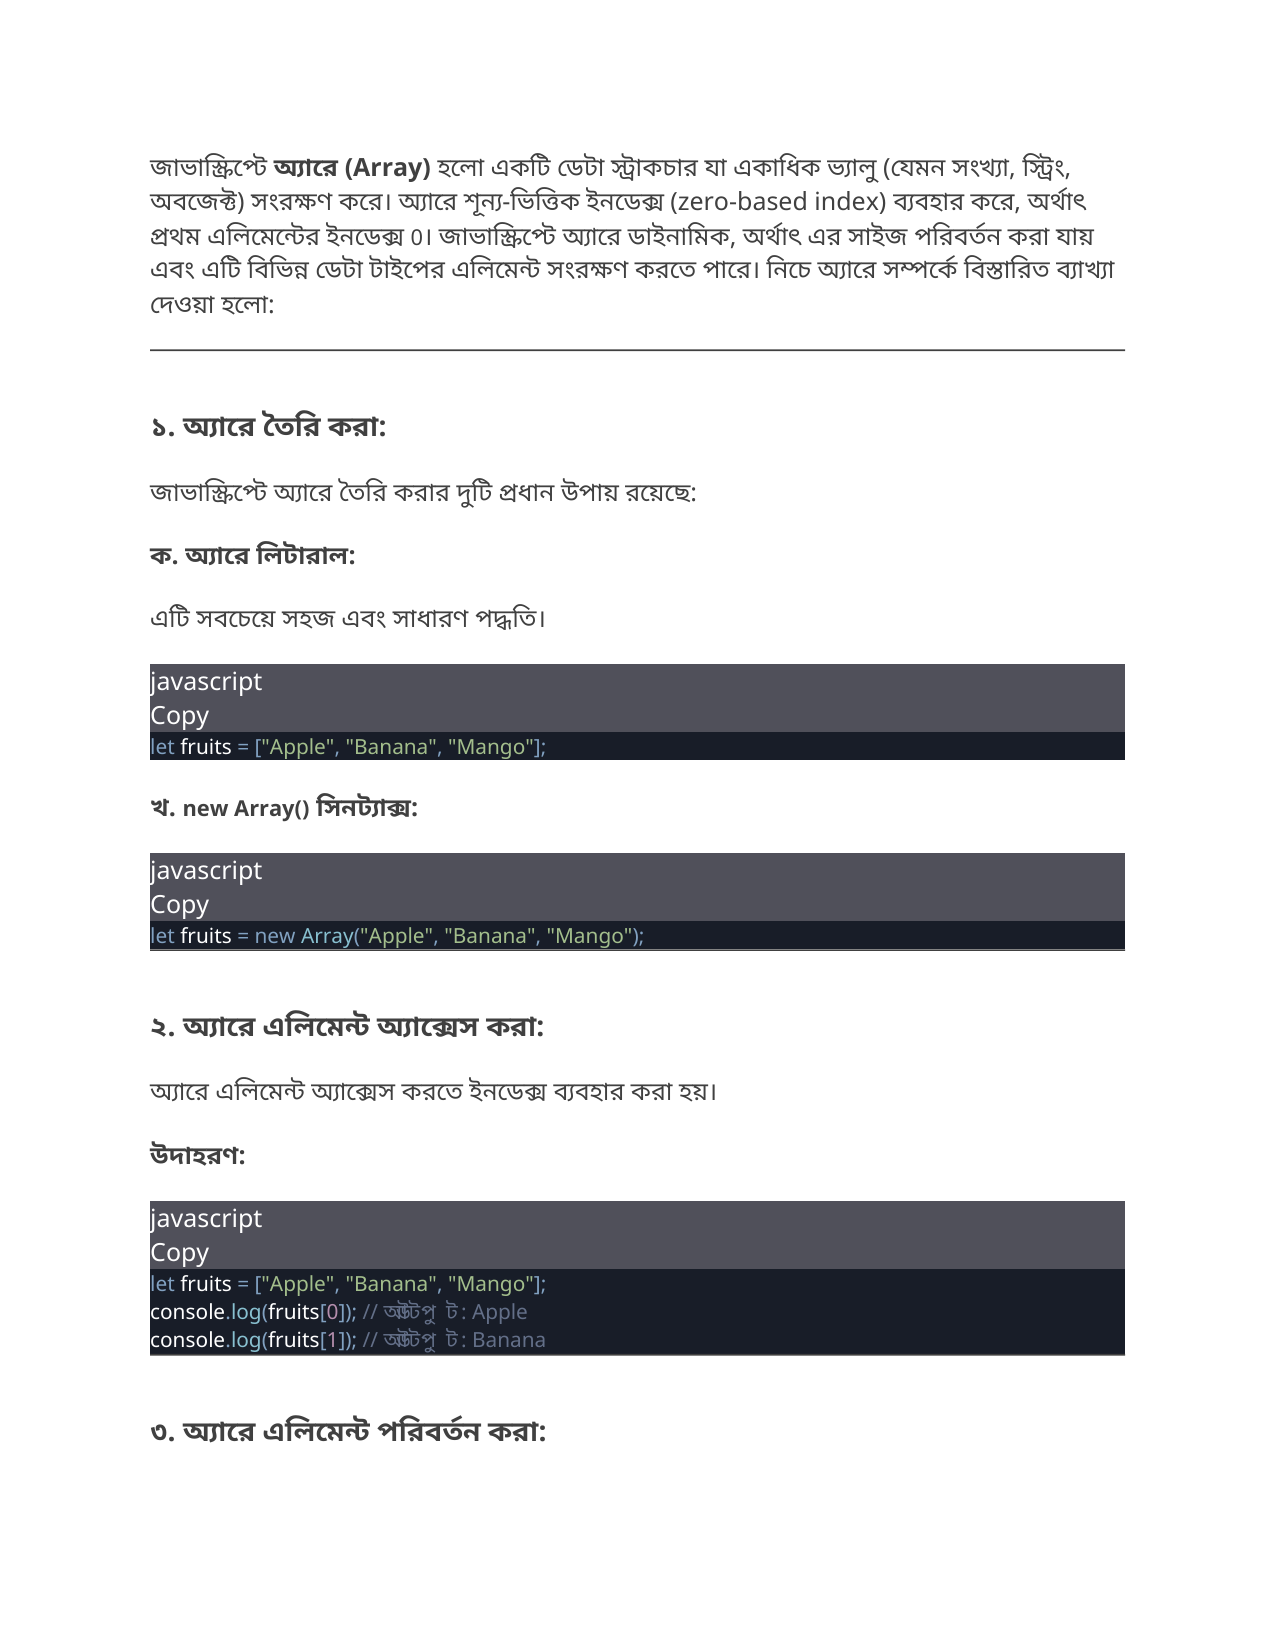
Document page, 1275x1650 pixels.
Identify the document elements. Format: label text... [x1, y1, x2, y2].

text এটি সবচেয়ে সহজ এবং সাধারণ পদ্ধতি। [150, 601, 1125, 635]
text অ্যারে এলিমেন্ট অ্যাক্সেস করতে ইনডেক্স ব্যবহার করা হয়। [150, 1074, 1125, 1108]
text জাভাস্ক্রিপ্টে অ্যারে (Array) হলো একটি ডেটা স্ট্রাকচার যা একাধিক ভ্যালু (যেমন সংখ্যা, স্ট্রিং, অবজেক্ট) সংরক্ষণ করে। অ্যারে শূন্য-ভিত্তিক ইনডেক্স (zero-based index) ব্যবহার করে, অর্থাৎ প্রথম এলিমেন্টের ইনডেক্স 0। জাভাস্ক্রিপ্টে অ্যারে ডাইনামিক, অর্থাৎ এর সাইজ পরিবর্তন করা যায় এবং এটি বিভিন্ন ডেটা টাইপের এলিমেন্ট সংরক্ষণ করতে পারে। নিচে অ্যারে সম্পর্কে বিস্তারিত ব্যাখ্যা দেওয়া হলো: [150, 150, 1125, 320]
text ৩. অ্যারে এলিমেন্ট পরিবর্তন করা: [150, 1411, 1125, 1449]
text Copy [150, 887, 1125, 921]
text console.log(fruits[0]); // আউটপুট: Apple [150, 1297, 1125, 1326]
text ১. অ্যারে তৈরি করা: [150, 407, 1125, 445]
text জাভাস্ক্রিপ্টে অ্যারে তৈরি করার দুটি প্রধান উপায় রয়েছে: [150, 474, 1125, 508]
text let fruits = ["Apple", "Banana", "Mango"]; [150, 732, 1125, 760]
text উদাহরণ: [150, 1137, 1125, 1171]
text খ. new Array() সিনট্যাক্স: [150, 789, 1125, 824]
text javascript [150, 1201, 1125, 1234]
text console.log(fruits[1]); // আউটপুট: Banana [150, 1326, 1125, 1353]
text ২. অ্যারে এলিমেন্ট অ্যাক্সেস করা: [150, 1007, 1125, 1045]
text ক. অ্যারে লিটারাল: [150, 537, 1125, 571]
text javascript [150, 853, 1125, 887]
text Copy [150, 698, 1125, 732]
text Copy [150, 1234, 1125, 1269]
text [150, 1269, 1125, 1297]
text javascript [150, 664, 1125, 698]
text let fruits = new Array("Apple", "Banana", "Mango"); [150, 921, 1125, 949]
